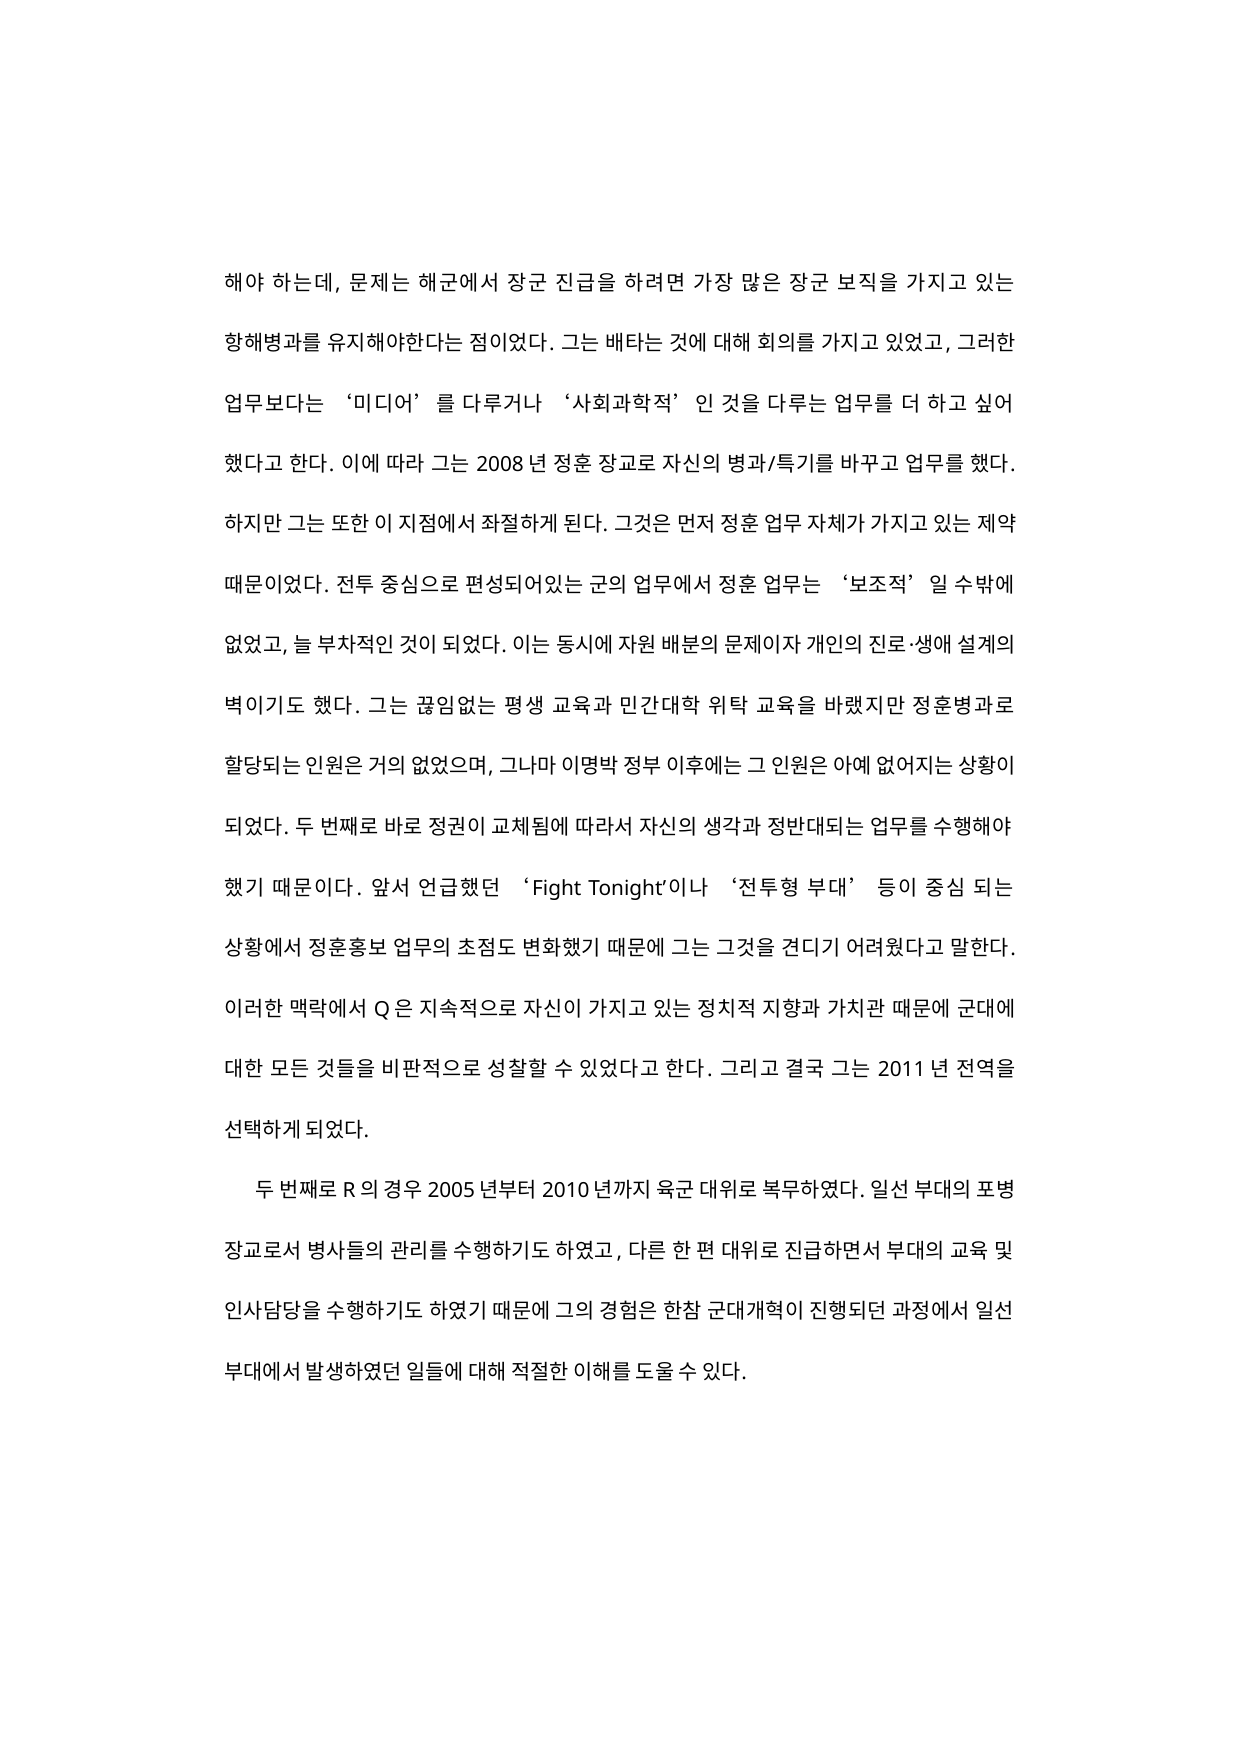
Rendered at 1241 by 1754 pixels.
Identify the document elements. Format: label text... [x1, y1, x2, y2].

text 두 번째로 R의 경우 2005년부터 2010년까지 육군 대위로 복무하였다. 일선 부대의 포병 장교로서 병사들의 관리를 수행하기도 하였고, 다른 한 편 대위로 진급하면서 부대의 교육 및 인사담당을 수행하기도 하였기 때문에 그의 경험은 한참 군대개혁이 진행되던 과정에서 일선 부대에서 발생하였던 일들에 대해 적절한 이해를 도울 수 있다. [224, 1173, 1016, 1385]
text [224, 266, 1016, 1143]
